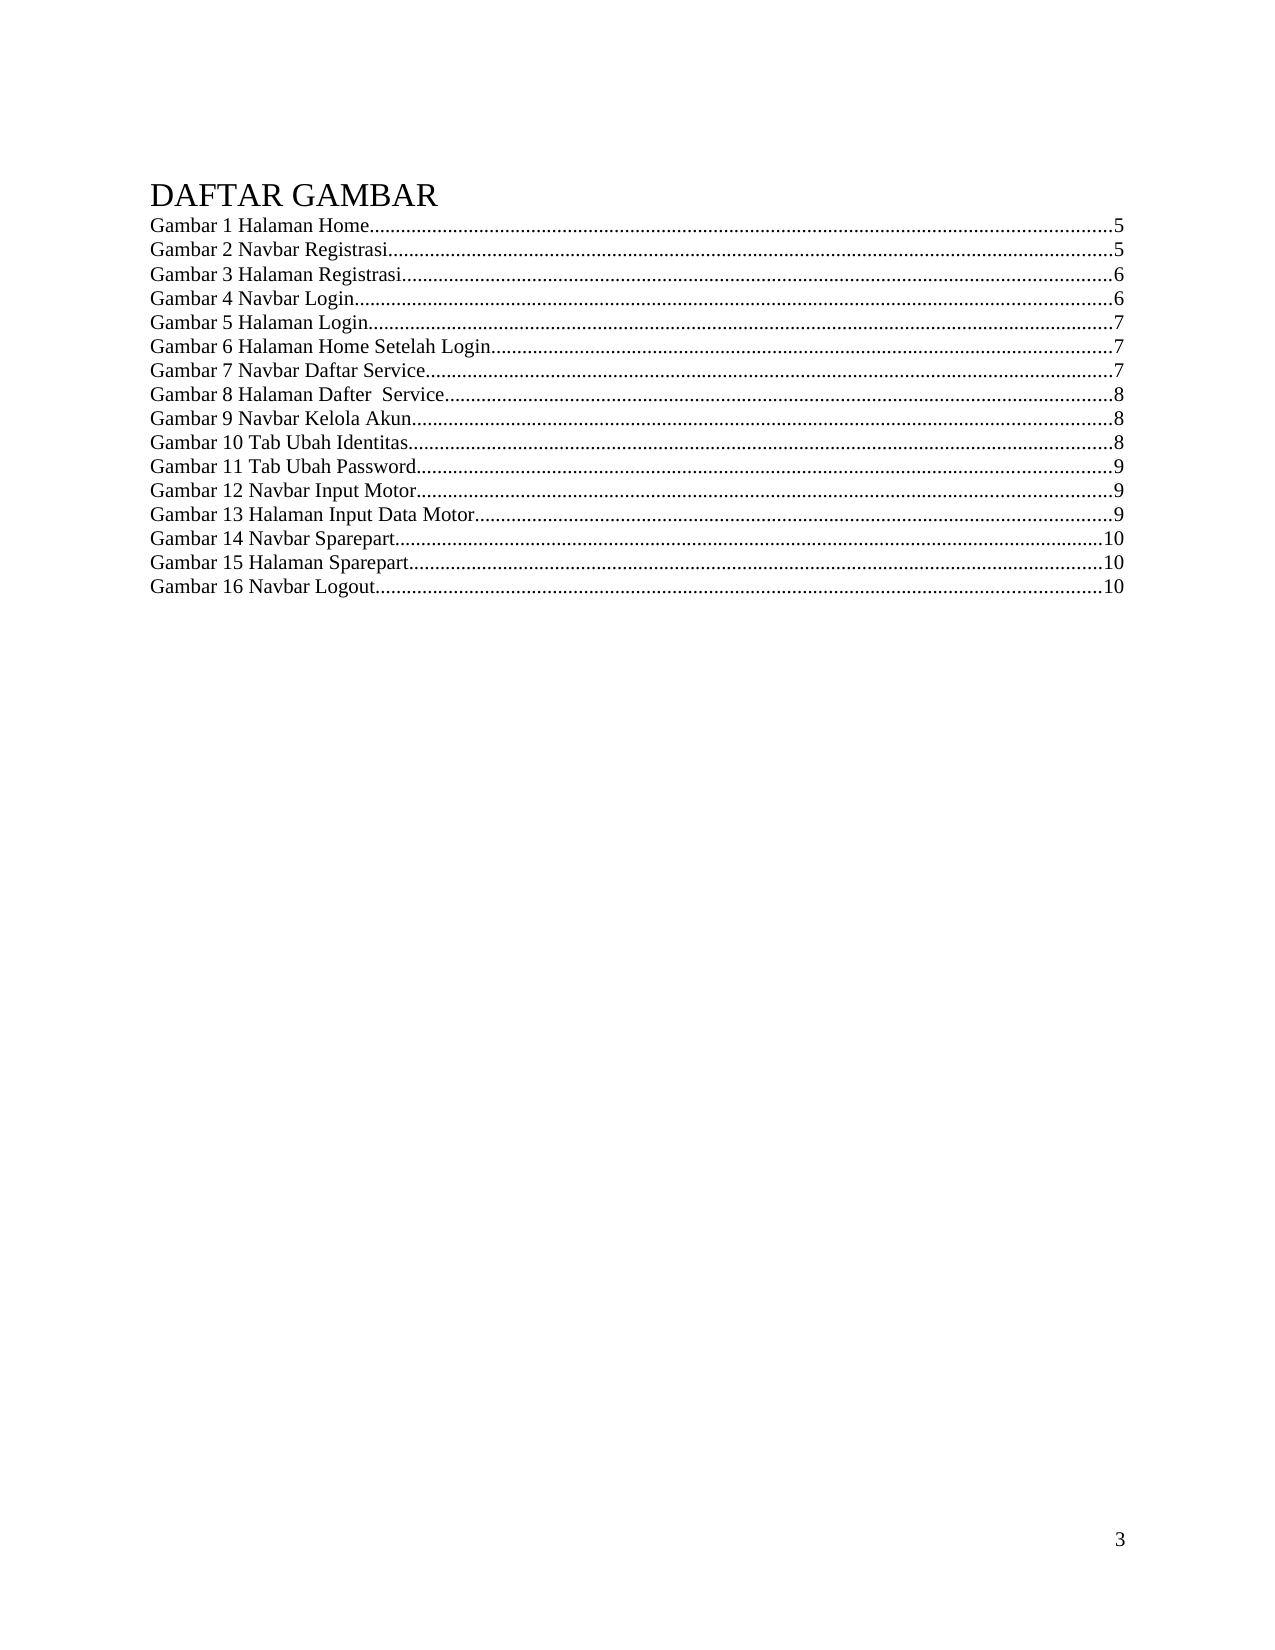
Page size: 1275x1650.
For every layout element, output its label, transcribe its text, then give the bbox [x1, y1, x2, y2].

text Gambar 11 Tab Ubah Password 9 [150, 454, 1125, 478]
text Gambar 5 Halaman Login 7 [150, 309, 1125, 334]
text Gambar 4 Navbar Login 6 [150, 286, 1125, 309]
text Gambar 3 Halaman Registrasi 6 [150, 261, 1125, 286]
text Gambar 13 Halaman Input Data Motor 9 [150, 502, 1125, 526]
text Gambar 12 Navbar Input Motor 9 [150, 478, 1125, 502]
text Gambar 2 Navbar Registrasi 5 [150, 237, 1125, 261]
text Gambar 6 Halaman Home Setelah Login 7 [150, 334, 1125, 358]
text Gambar 7 Navbar Daftar Service 7 [150, 358, 1125, 382]
text Gambar 9 Navbar Kelola Akun 8 [150, 406, 1125, 430]
text Gambar 10 Tab Ubah Identitas 8 [150, 430, 1125, 454]
text Gambar 1 Halaman Home 5 [150, 213, 1125, 237]
text Gambar 15 Halaman Sparepart 10 [150, 550, 1125, 574]
text Gambar 8 Halaman Dafter Service 8 [150, 382, 1125, 406]
text Gambar 14 Navbar Sparepart 10 [150, 526, 1125, 550]
subtitle DAFTAR GAMBAR [150, 175, 1125, 213]
text Gambar 16 Navbar Logout 10 [150, 574, 1125, 598]
